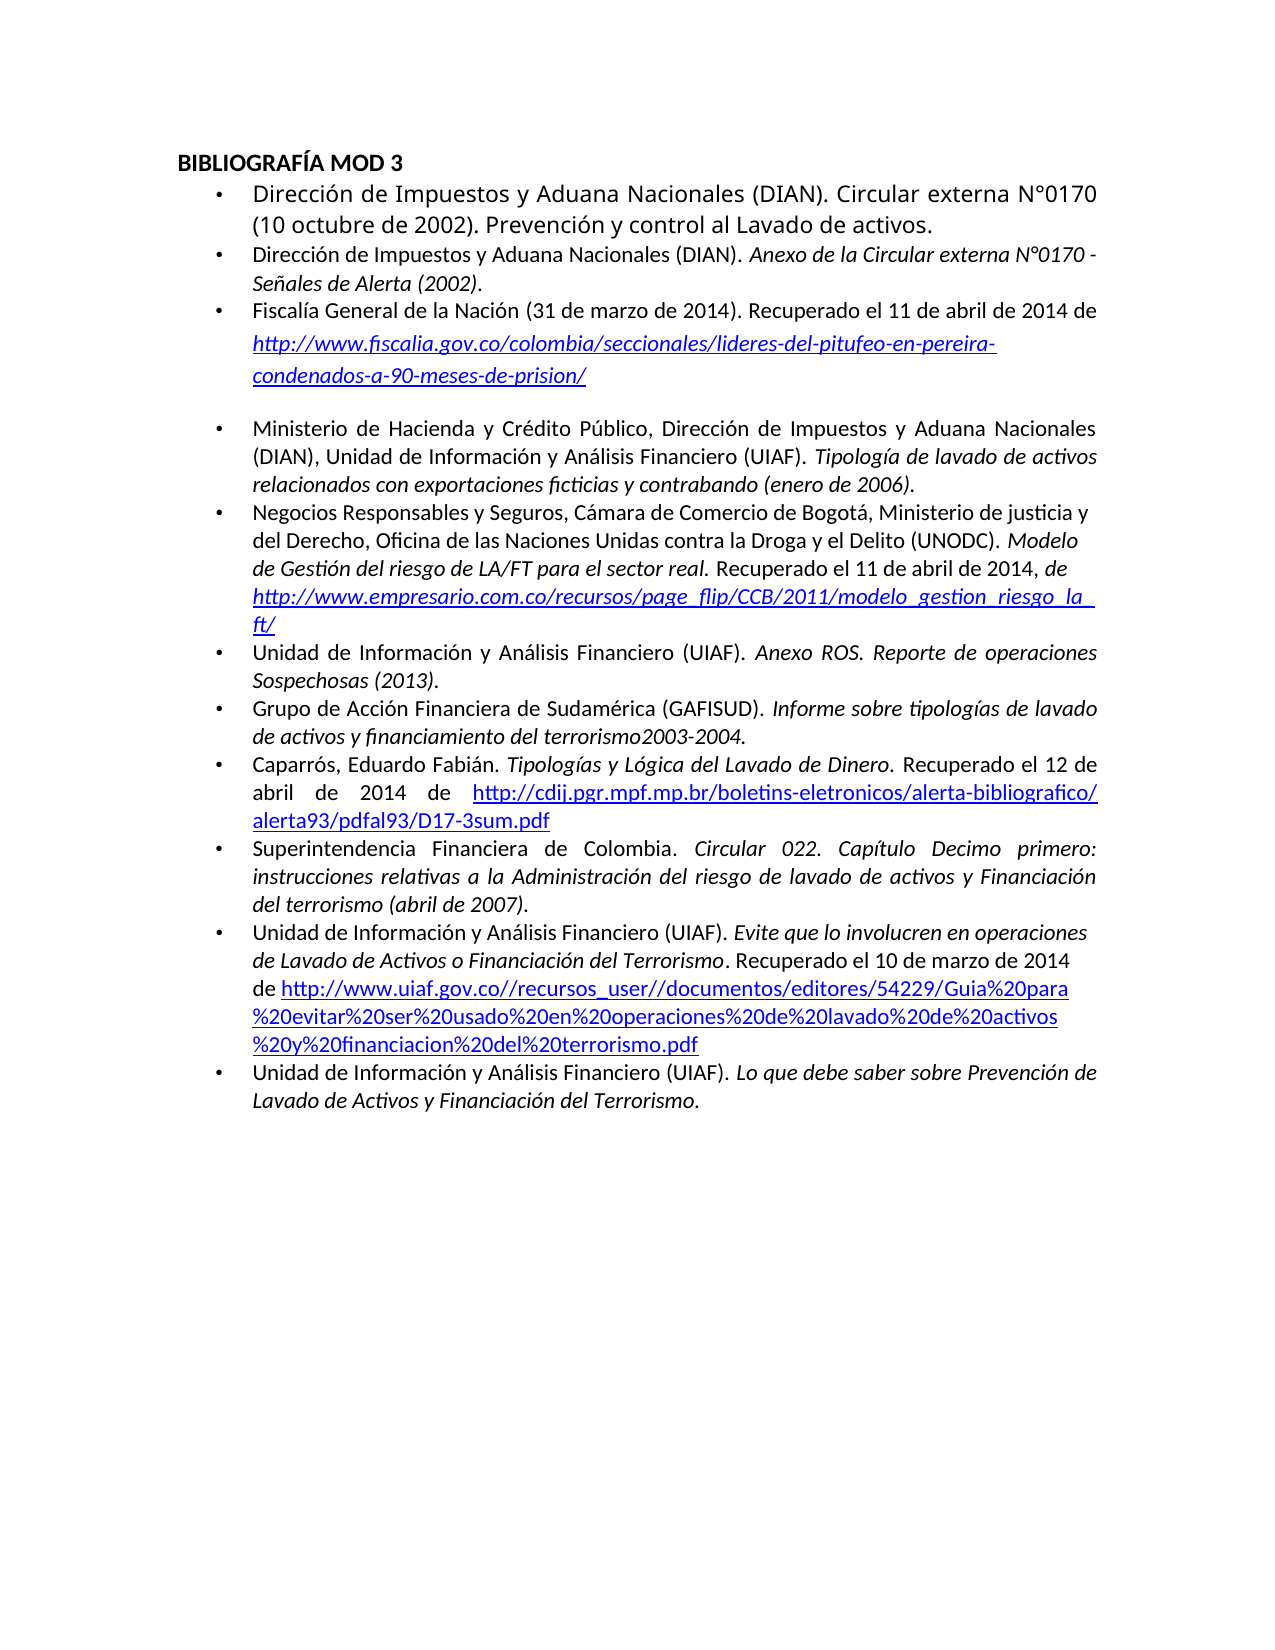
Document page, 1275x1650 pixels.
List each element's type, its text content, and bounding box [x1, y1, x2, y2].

text BIBLIOGRAFÍA MOD 3 [177, 148, 1098, 178]
